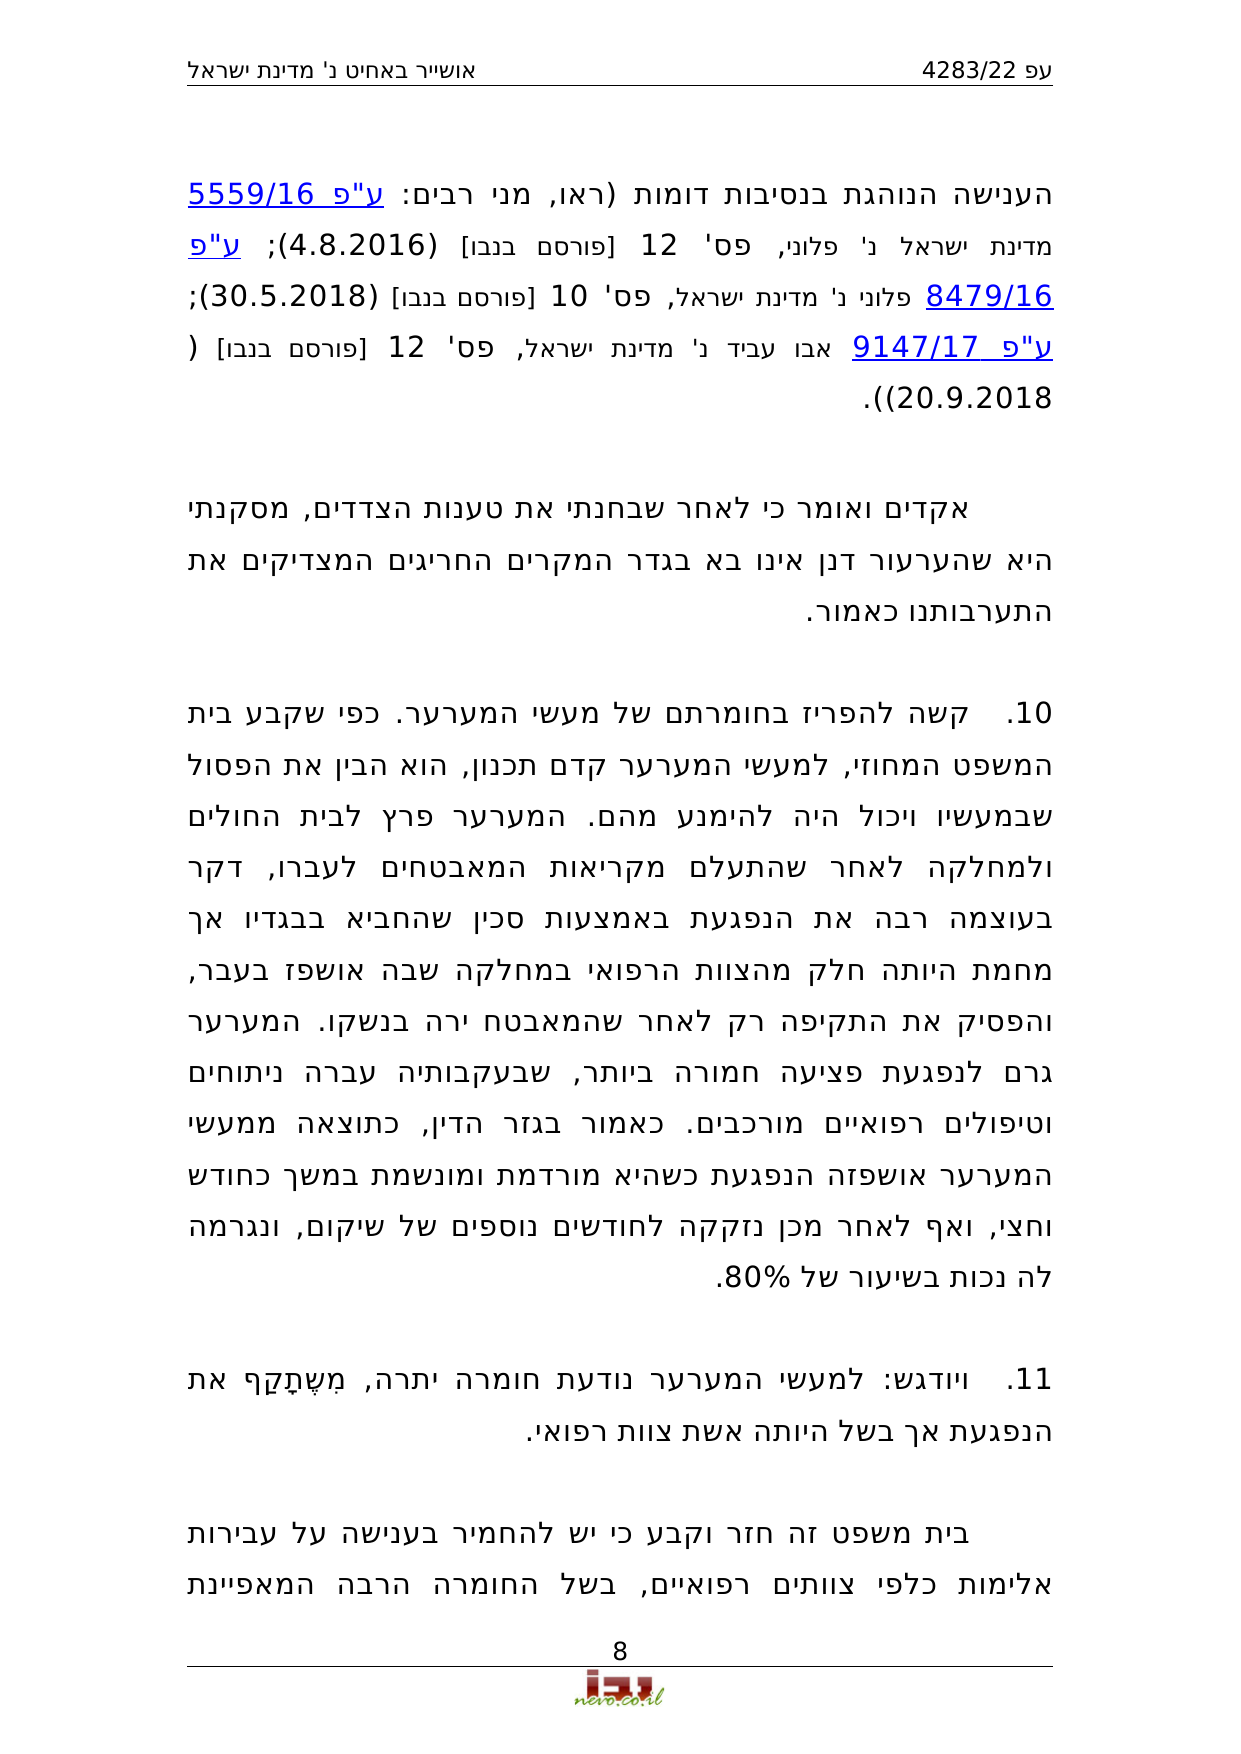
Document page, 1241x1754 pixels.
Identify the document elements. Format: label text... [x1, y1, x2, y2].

text אקדים ואומר כי לאחר שבחנתי את טענות הצדדים, מסקנתי היא שהערעור דנן אינו בא בגדר המקרים החריגים המצדיקים את התערבותנו כאמור. [187, 492, 1053, 628]
text 10. קשה להפריז בחומרתם של מעשי המערער. כפי שקבע בית המשפט המחוזי, למעשי המערער קדם תכנון, הוא הבין את הפסול שבמעשיו ויכול היה להימנע מהם. המערער פרץ לבית החולים ולמחלקה לאחר שהתעלם מקריאות המאבטחים לעברו, דקר בעוצמה רבה את הנפגעת באמצעות סכין שהחביא בבגדיו אך מחמת היותה חלק מהצוות הרפואי במחלקה שבה אושפז בעבר, והפסיק את התקיפה רק לאחר שהמאבטח ירה בנשקו. המערער גרם לנפגעת פציעה חמורה ביותר, שבעקבותיה עברה ניתוחים וטיפולים רפואיים מורכבים. כאמור בגזר הדין, כתוצאה ממעשי המערער אושפזה הנפגעת כשהיא מורדמת ומונשמת במשך כחודש וחצי, ואף לאחר מכן נזקקה לחודשים נוספים של שיקום, ונגרמה לה נכות בשיעור של 80%. [187, 697, 1053, 1294]
text 11. ויודגש: למעשי המערער נודעת חומרה יתרה, מִשֶתָקַף את הנפגעת אך בשל היותה אשת צוות רפואי. [187, 1363, 1053, 1448]
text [187, 177, 1053, 415]
picture [574, 1669, 666, 1707]
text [187, 1516, 1053, 1602]
